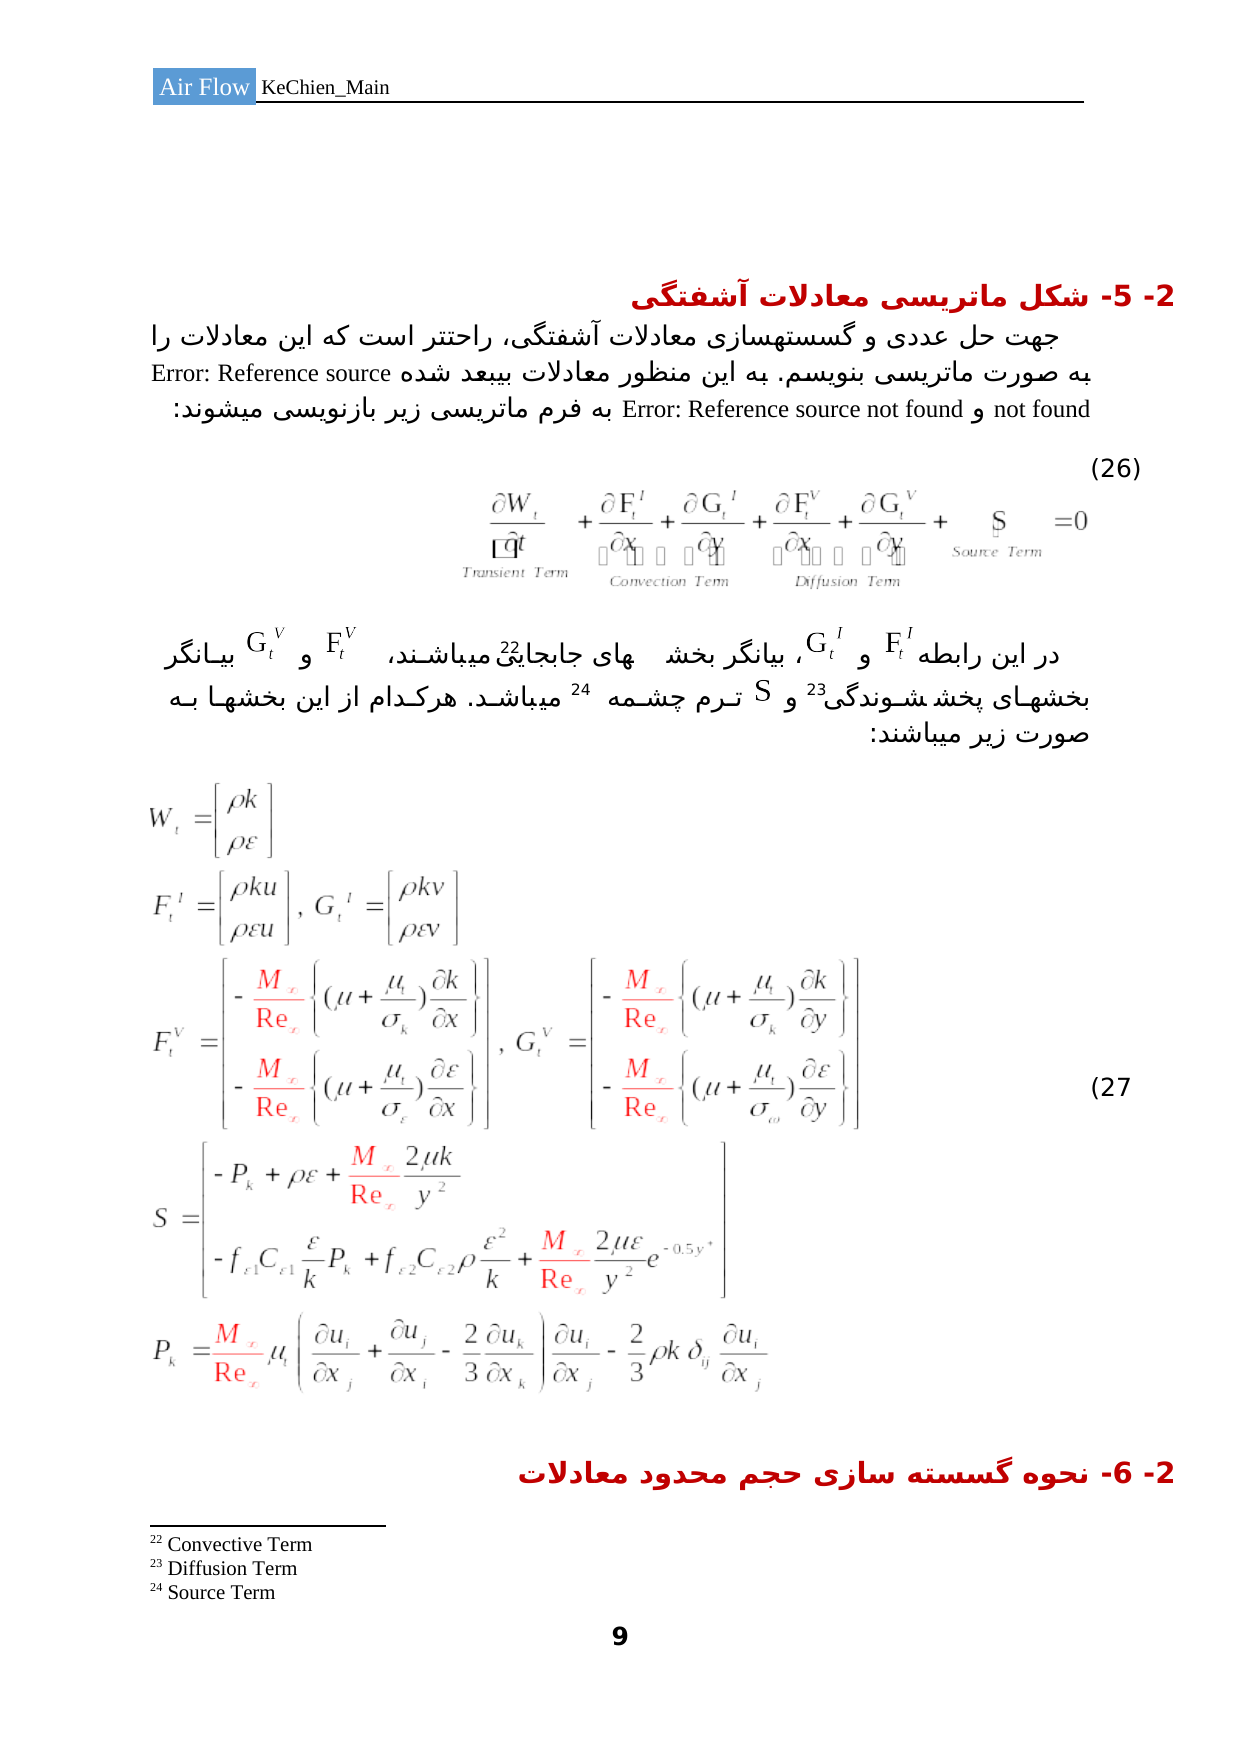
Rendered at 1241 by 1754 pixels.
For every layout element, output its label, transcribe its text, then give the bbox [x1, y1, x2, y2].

text نحوه گسسته سازی حجم محدود معادلات [150, 1456, 1090, 1490]
text در این رابطه و ، بیانگر بخشهای جابجایی میباشند، و بیانگر بخشهای پخششوندگی و ترم چشمه میباشد. هرکدام از این بخشها به صورت زیر میباشند: [150, 620, 1090, 749]
table_header [1031, 779, 1101, 1427]
table_header [139, 779, 1031, 1427]
text شکل ماتریسی معادلات آشفتگی [150, 279, 1090, 313]
